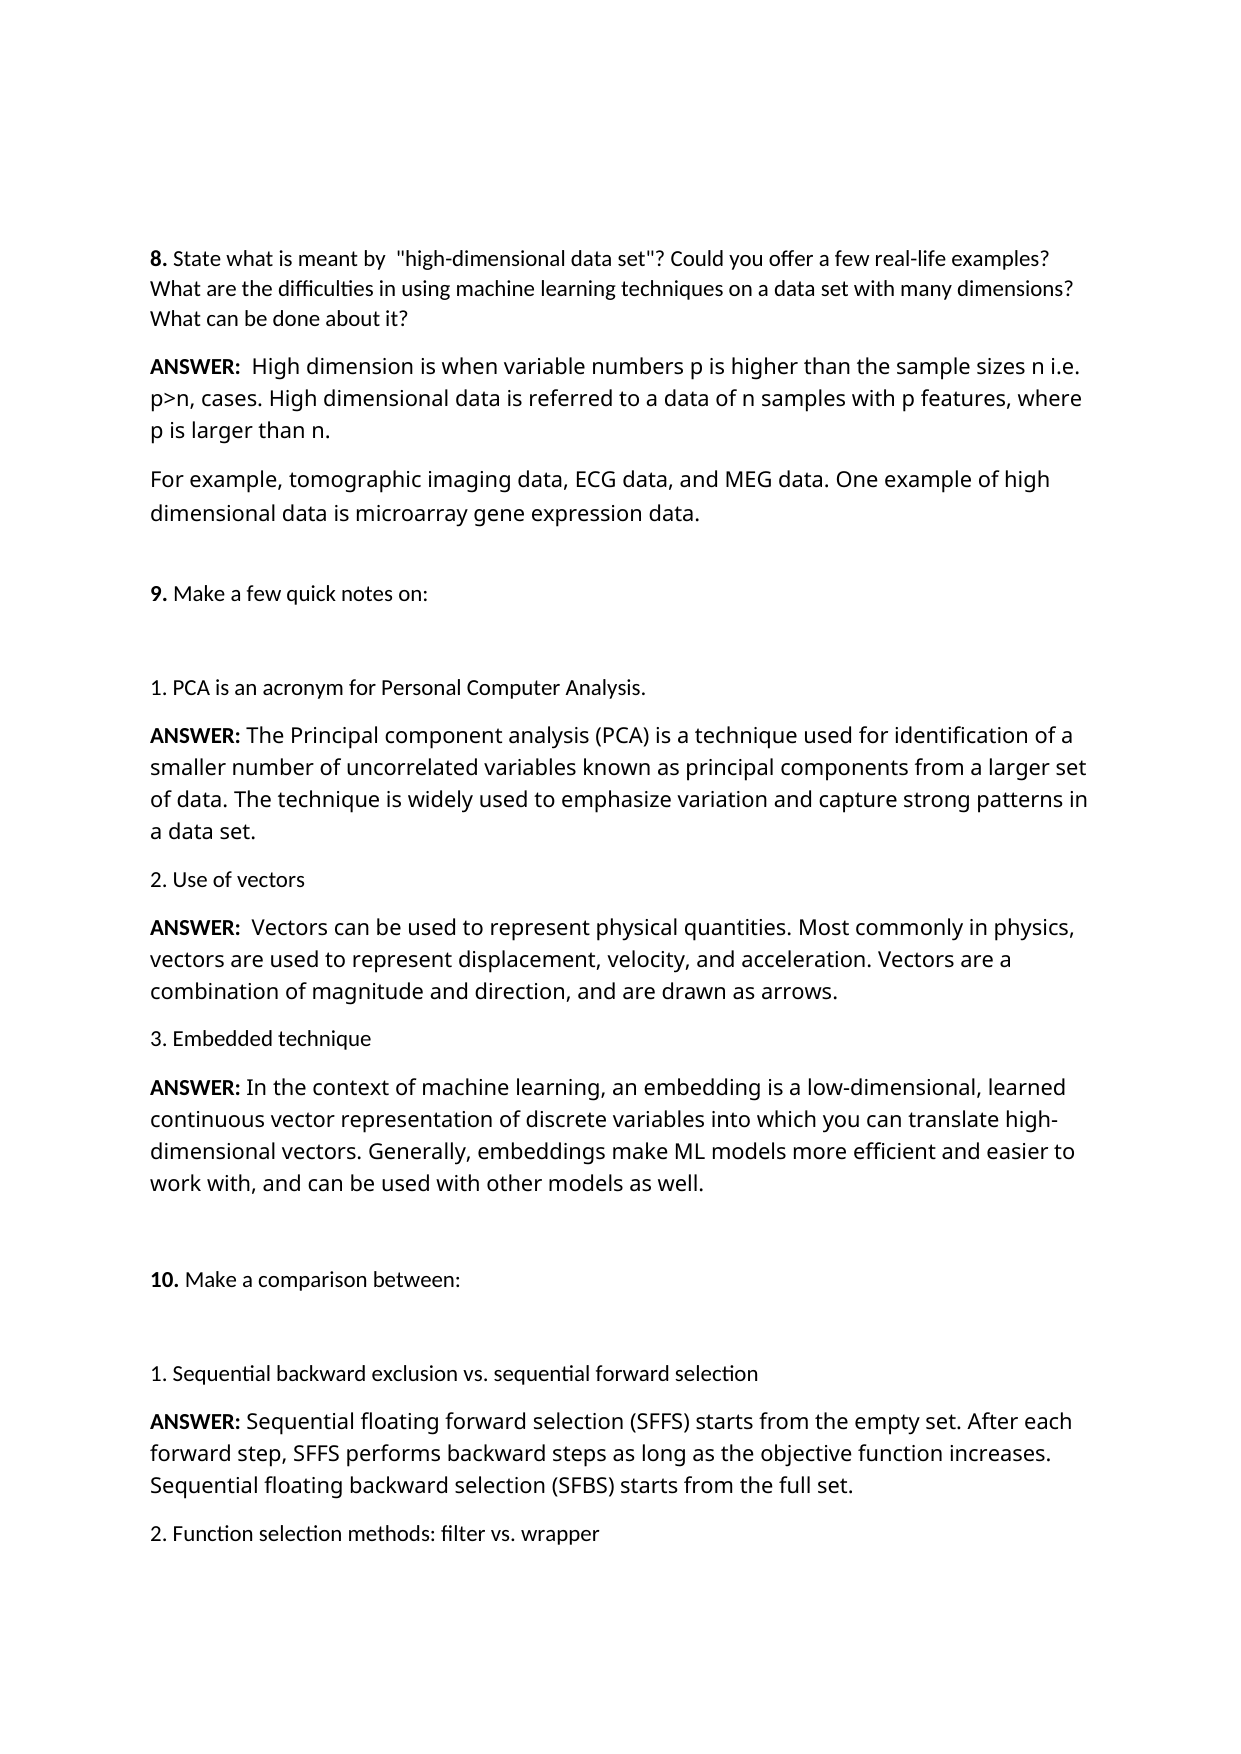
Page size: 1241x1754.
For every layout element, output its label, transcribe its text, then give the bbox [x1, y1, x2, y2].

text ANSWER: High dimension is when variable numbers p is higher than the sample sizes n i.e. p>n, cases. High dimensional data is referred to a data of n samples with p features, where p is larger than n. [150, 351, 1090, 445]
text For example, tomographic imaging data, ECG data, and MEG data. One example of high dimensional data is microarray gene expression data. [150, 464, 1090, 528]
text 3. Embedded technique [150, 1024, 1090, 1053]
text 9. Make a few quick notes on: [150, 579, 1090, 607]
text ANSWER: The Principal component analysis (PCA) is a technique used for identification of a smaller number of uncorrelated variables known as principal components from a larger set of data. The technique is widely used to emphasize variation and capture strong patterns in a data set. [150, 720, 1090, 846]
text ANSWER: Vectors can be used to represent physical quantities. Most commonly in physics, vectors are used to represent displacement, velocity, and acceleration. Vectors are a combination of magnitude and direction, and are drawn as arrows. [150, 912, 1090, 1006]
text 1. Sequential backward exclusion vs. sequential forward selection [150, 1359, 1090, 1387]
text ANSWER: In the context of machine learning, an embedding is a low-dimensional, learned continuous vector representation of discrete variables into which you can translate high-dimensional vectors. Generally, embeddings make ML models more efficient and easier to work with, and can be used with other models as well. [150, 1071, 1090, 1197]
text 2. Use of vectors [150, 865, 1090, 893]
text 2. Function selection methods: filter vs. wrapper [150, 1519, 1090, 1547]
text 8. State what is meant by "high-dimensional data set"? Could you offer a few real-life examples? What are the difficulties in using machine learning techniques on a data set with many dimensions? What can be done about it? [150, 244, 1090, 332]
text 10. Make a comparison between: [150, 1265, 1090, 1293]
text 1. PCA is an acronym for Personal Computer Analysis. [150, 673, 1090, 701]
text ANSWER: Sequential floating forward selection (SFFS) starts from the empty set. After each forward step, SFFS performs backward steps as long as the objective function increases. Sequential floating backward selection (SFBS) starts from the full set. [150, 1406, 1090, 1500]
